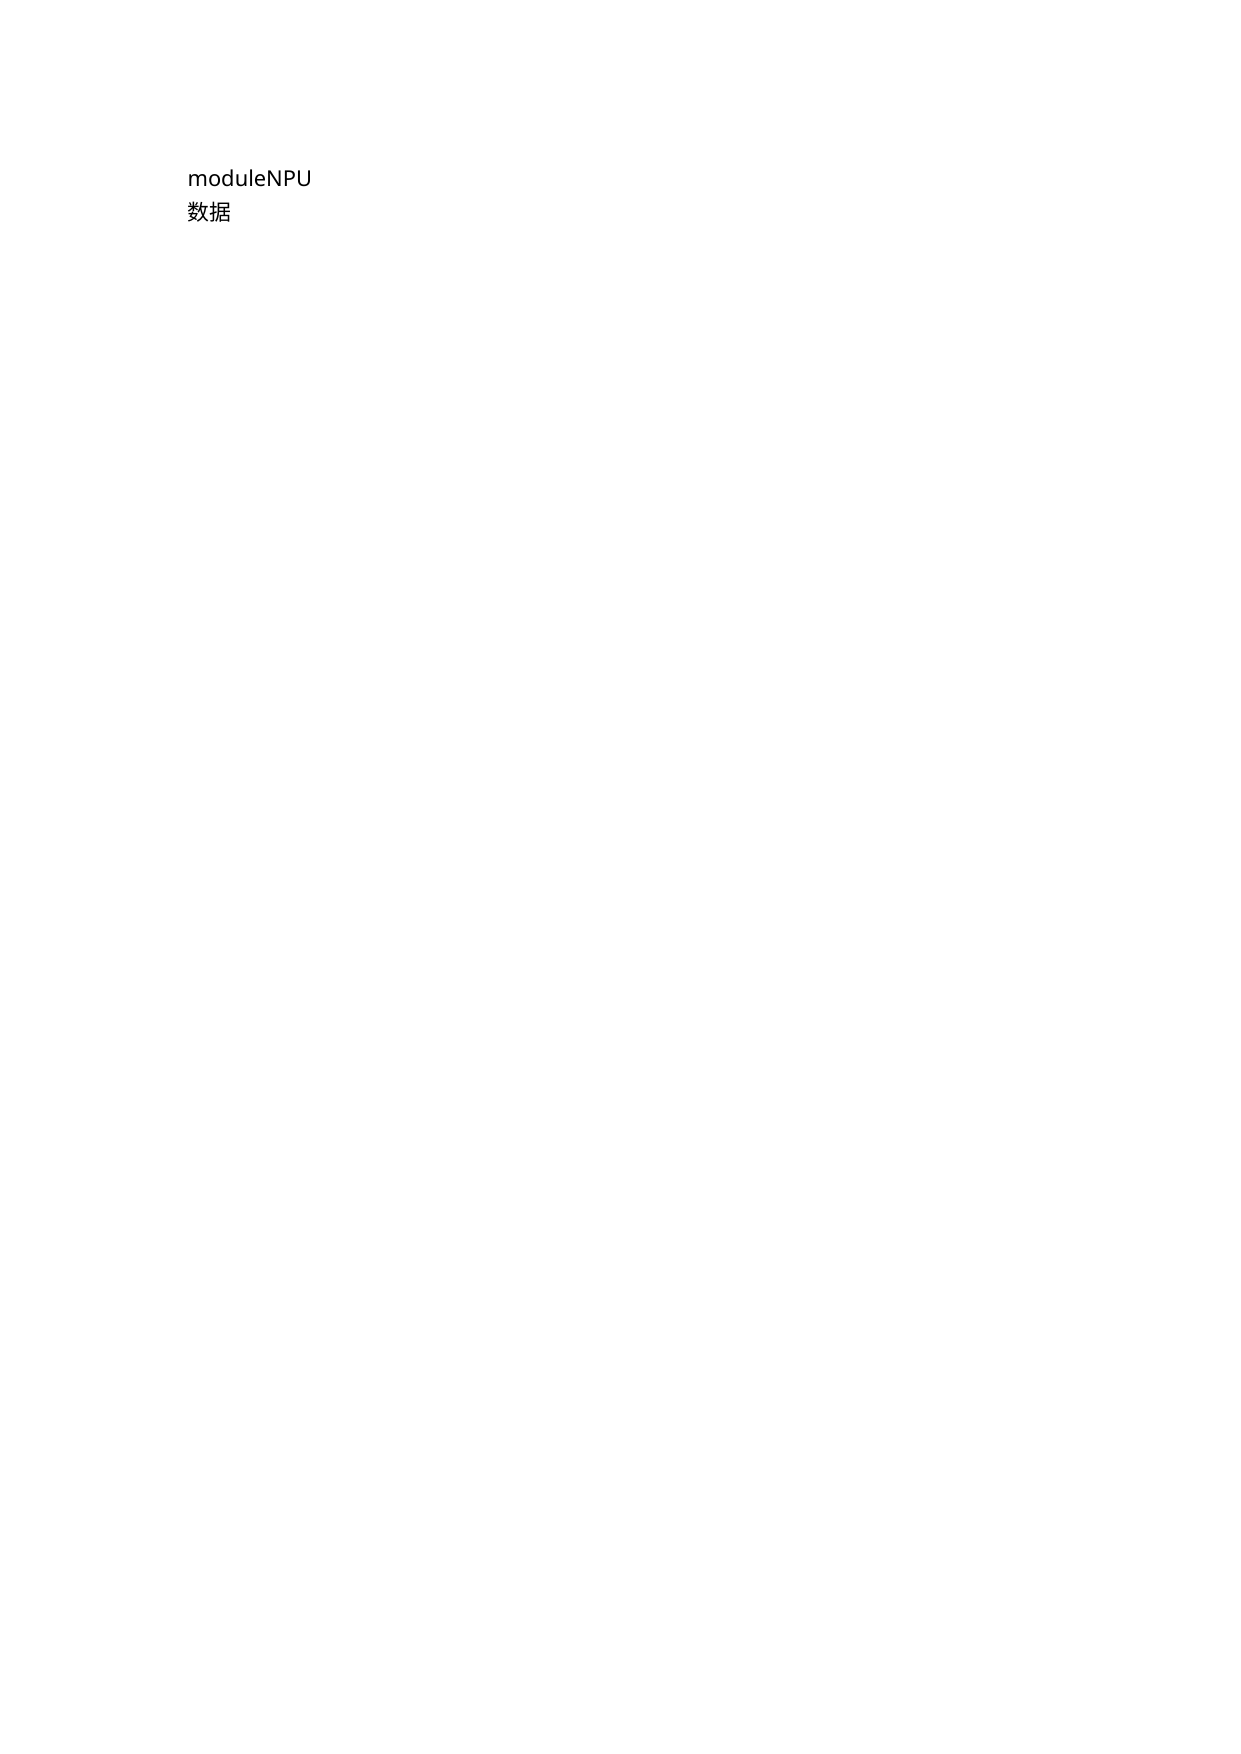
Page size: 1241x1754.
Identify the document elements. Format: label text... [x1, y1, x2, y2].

text moduleNPU [187, 162, 1053, 194]
text 数据 [187, 194, 1053, 227]
